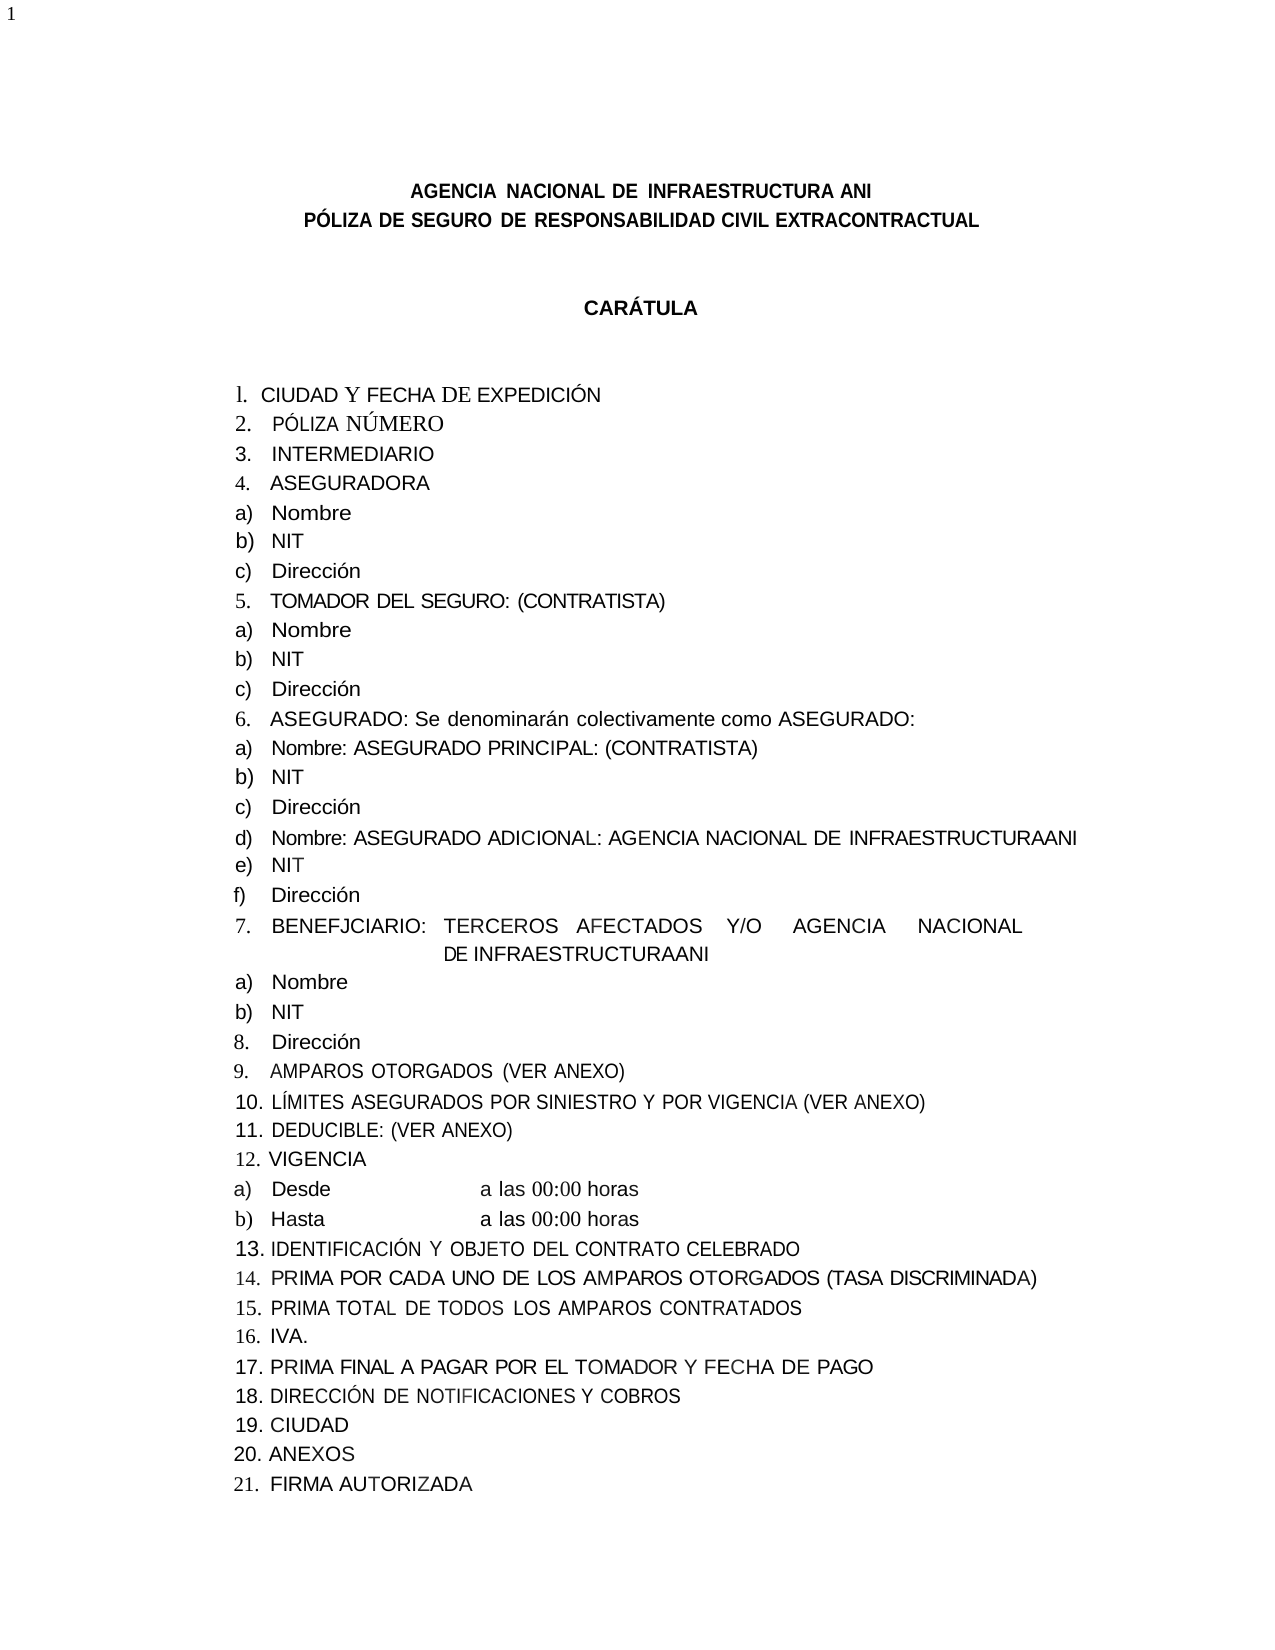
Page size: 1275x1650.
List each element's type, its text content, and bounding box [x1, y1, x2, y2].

list Nombre [235, 617, 1112, 641]
list ASEGURADO: Se denominarán colectivamente como ASEGURADO: [235, 706, 1112, 731]
list NIT [235, 1000, 1112, 1024]
text AGENCIA NACIONAL DE INFRAESTRUCTURA ANI [169, 178, 1112, 202]
list CIUDAD [235, 1412, 1112, 1436]
list Hasta a las 00:00 horas [235, 1206, 1112, 1231]
list Nombre: ASEGURADO ADICIONAL: AGENCIA NACIONAL DE INFRAESTRUCTURAANI [235, 825, 1112, 849]
list PRIMA TOTAL DE TODOS LOS AMPAROS CONTRATADOS [235, 1294, 1112, 1320]
list Dirección [233, 1029, 1112, 1054]
list INTERMEDIARIO [235, 442, 1112, 466]
list ANEXOS [233, 1442, 1112, 1466]
list TOMADOR DEL SEGURO: (CONTRATISTA) [235, 588, 1112, 613]
list DEDUCIBLE: (VER ANEXO) [235, 1118, 1112, 1142]
list Nombre: ASEGURADO PRINCIPAL: (CONTRATISTA) [235, 736, 1112, 760]
list IVA. [235, 1324, 1112, 1348]
list NIT [235, 763, 1112, 789]
list Dirección [235, 794, 1112, 818]
list DIRECCIÓN DE NOTIFICACIONES Y COBROS [235, 1384, 1112, 1408]
list NIT [235, 647, 1112, 671]
list BENEFJCIARIO: TERCEROS AFECTADOS Y/O AGENCIA NACIONAL DE INFRAESTRUCTURAANI [235, 913, 1077, 966]
list Dirección [233, 883, 1112, 907]
list IDENTIFICACIÓN Y OBJETO DEL CONTRATO CELEBRADO [235, 1236, 1112, 1261]
text l. CIUDAD Y FECHA DE EXPEDICIÓN [236, 381, 1112, 408]
list AMPAROS OTORGADOS (VER ANEXO) [233, 1059, 1112, 1083]
list VIGENCIA [235, 1147, 1112, 1171]
list ASEGURADORA [235, 471, 1112, 495]
list PRIMA FINAL A PAGAR POR EL TOMADOR Y FECHA DE PAGO [235, 1355, 1112, 1379]
list Dirección [235, 559, 1112, 583]
list Desde a las 00:00 horas [233, 1176, 1112, 1202]
list Nombre [235, 500, 1112, 524]
text CARÁTULA [169, 295, 1112, 319]
list NIT [235, 528, 1112, 553]
list LÍMITES ASEGURADOS POR SINIESTRO Y POR VIGENCIA (VER ANEXO) [235, 1089, 1112, 1113]
list PRIMA POR CADA UNO DE LOS AMPAROS OTORGADOS (TASA DISCRIMINADA) [235, 1266, 1112, 1290]
list Dirección [235, 677, 1112, 701]
list PÓLIZA NÚMERO [235, 410, 1112, 436]
list Nombre [235, 970, 1112, 994]
list FIRMA AUTORIZADA [233, 1472, 1112, 1496]
text PÓLIZA DE SEGURO DE RESPONSABILIDAD CIVIL EXTRACONTRACTUAL [171, 208, 1112, 232]
list NIT [235, 853, 1112, 877]
